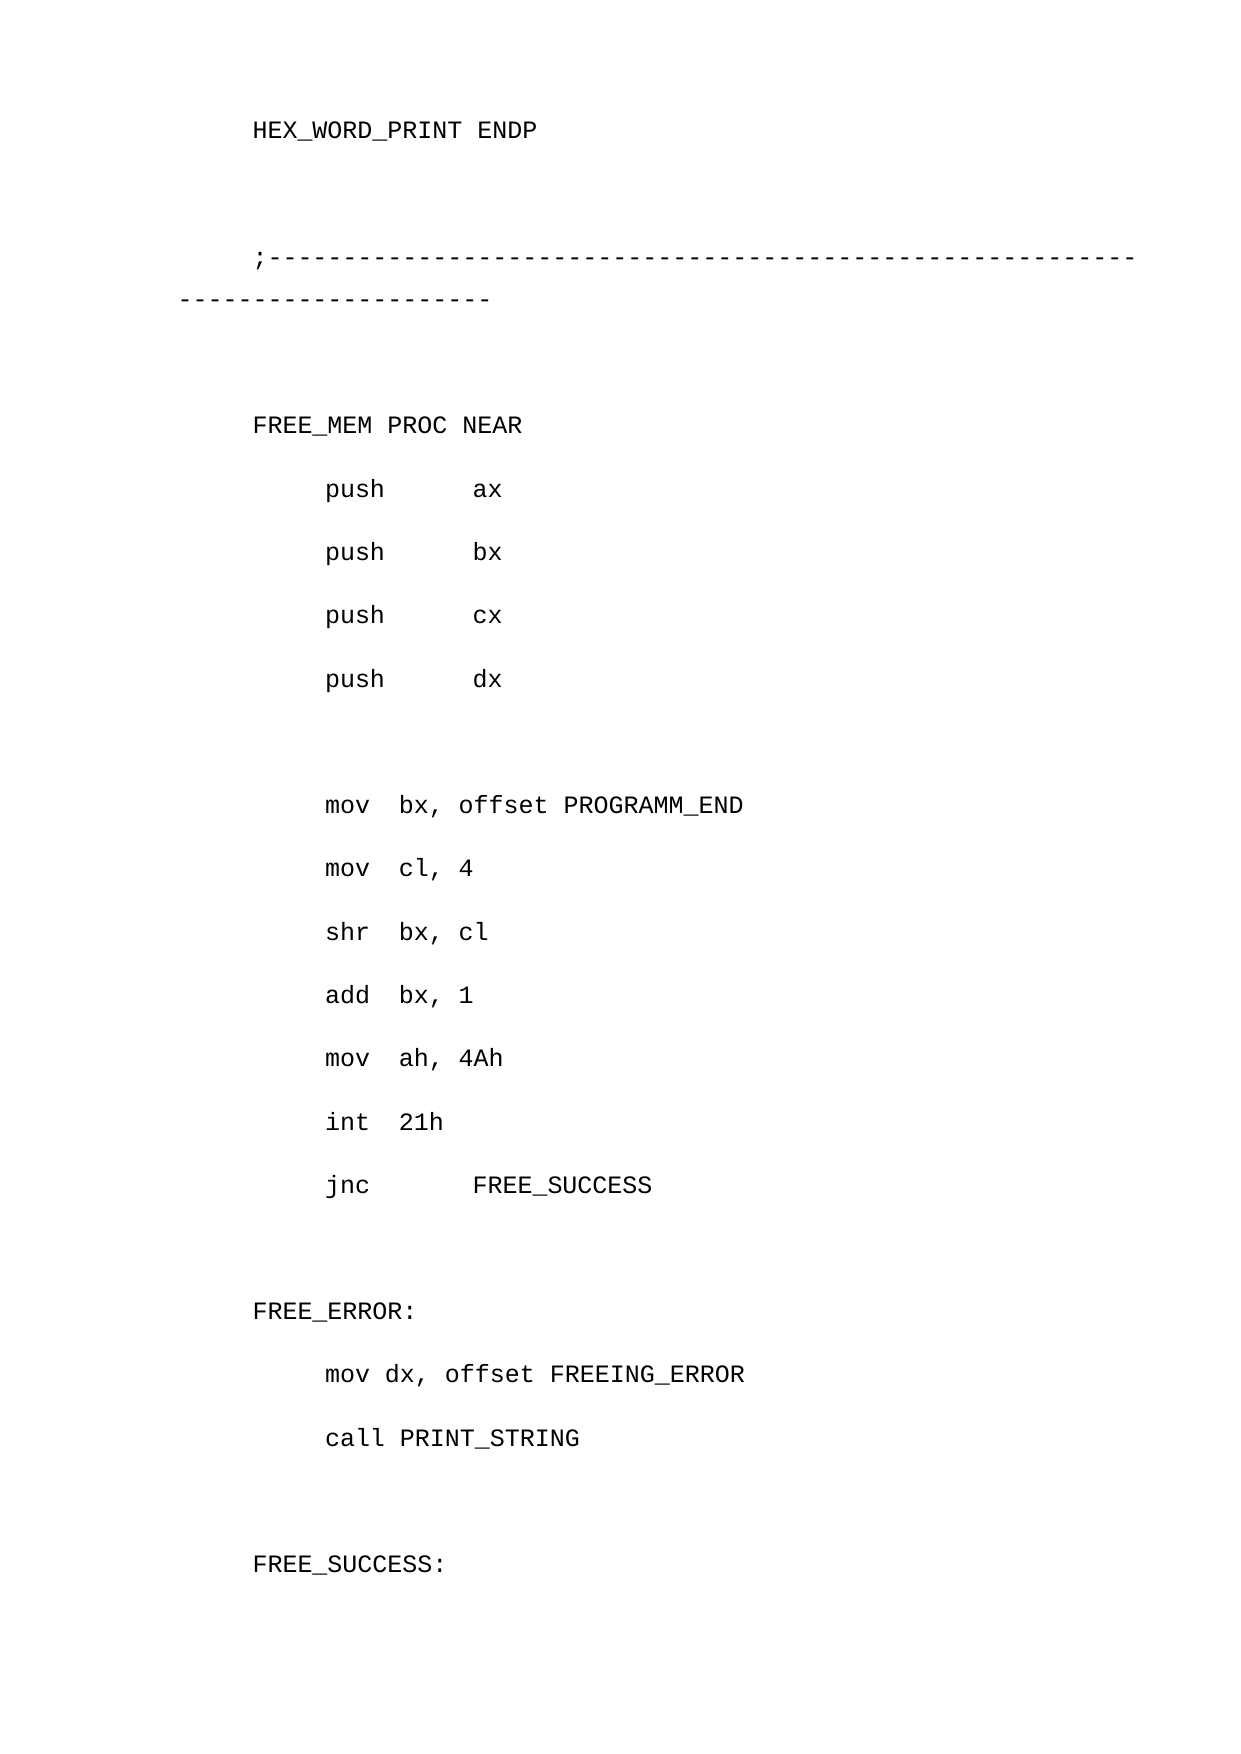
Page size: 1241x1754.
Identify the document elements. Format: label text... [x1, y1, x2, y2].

text mov ah, 4Ah [177, 1046, 1152, 1074]
text HEX_WORD_PRINT ENDP [177, 118, 1152, 146]
text int 21h [177, 1109, 1152, 1137]
text jnc FREE_SUCCESS [177, 1172, 1152, 1201]
text ;------------------------------------------------------------------------------- [177, 244, 1152, 315]
text FREE_ERROR: [177, 1298, 1152, 1327]
text shr bx, cl [177, 919, 1152, 947]
text mov bx, offset PROGRAMM_END [177, 792, 1152, 821]
text FREE_MEM PROC NEAR [177, 413, 1152, 441]
text push dx [177, 666, 1152, 694]
text FREE_SUCCESS: [177, 1551, 1152, 1580]
text add bx, 1 [177, 982, 1152, 1011]
text push ax [177, 476, 1152, 504]
text push bx [177, 539, 1152, 568]
text mov dx, offset FREEING_ERROR [177, 1362, 1152, 1390]
text call PRINT_STRING [177, 1425, 1152, 1453]
text mov cl, 4 [177, 856, 1152, 884]
text push cx [177, 603, 1152, 631]
